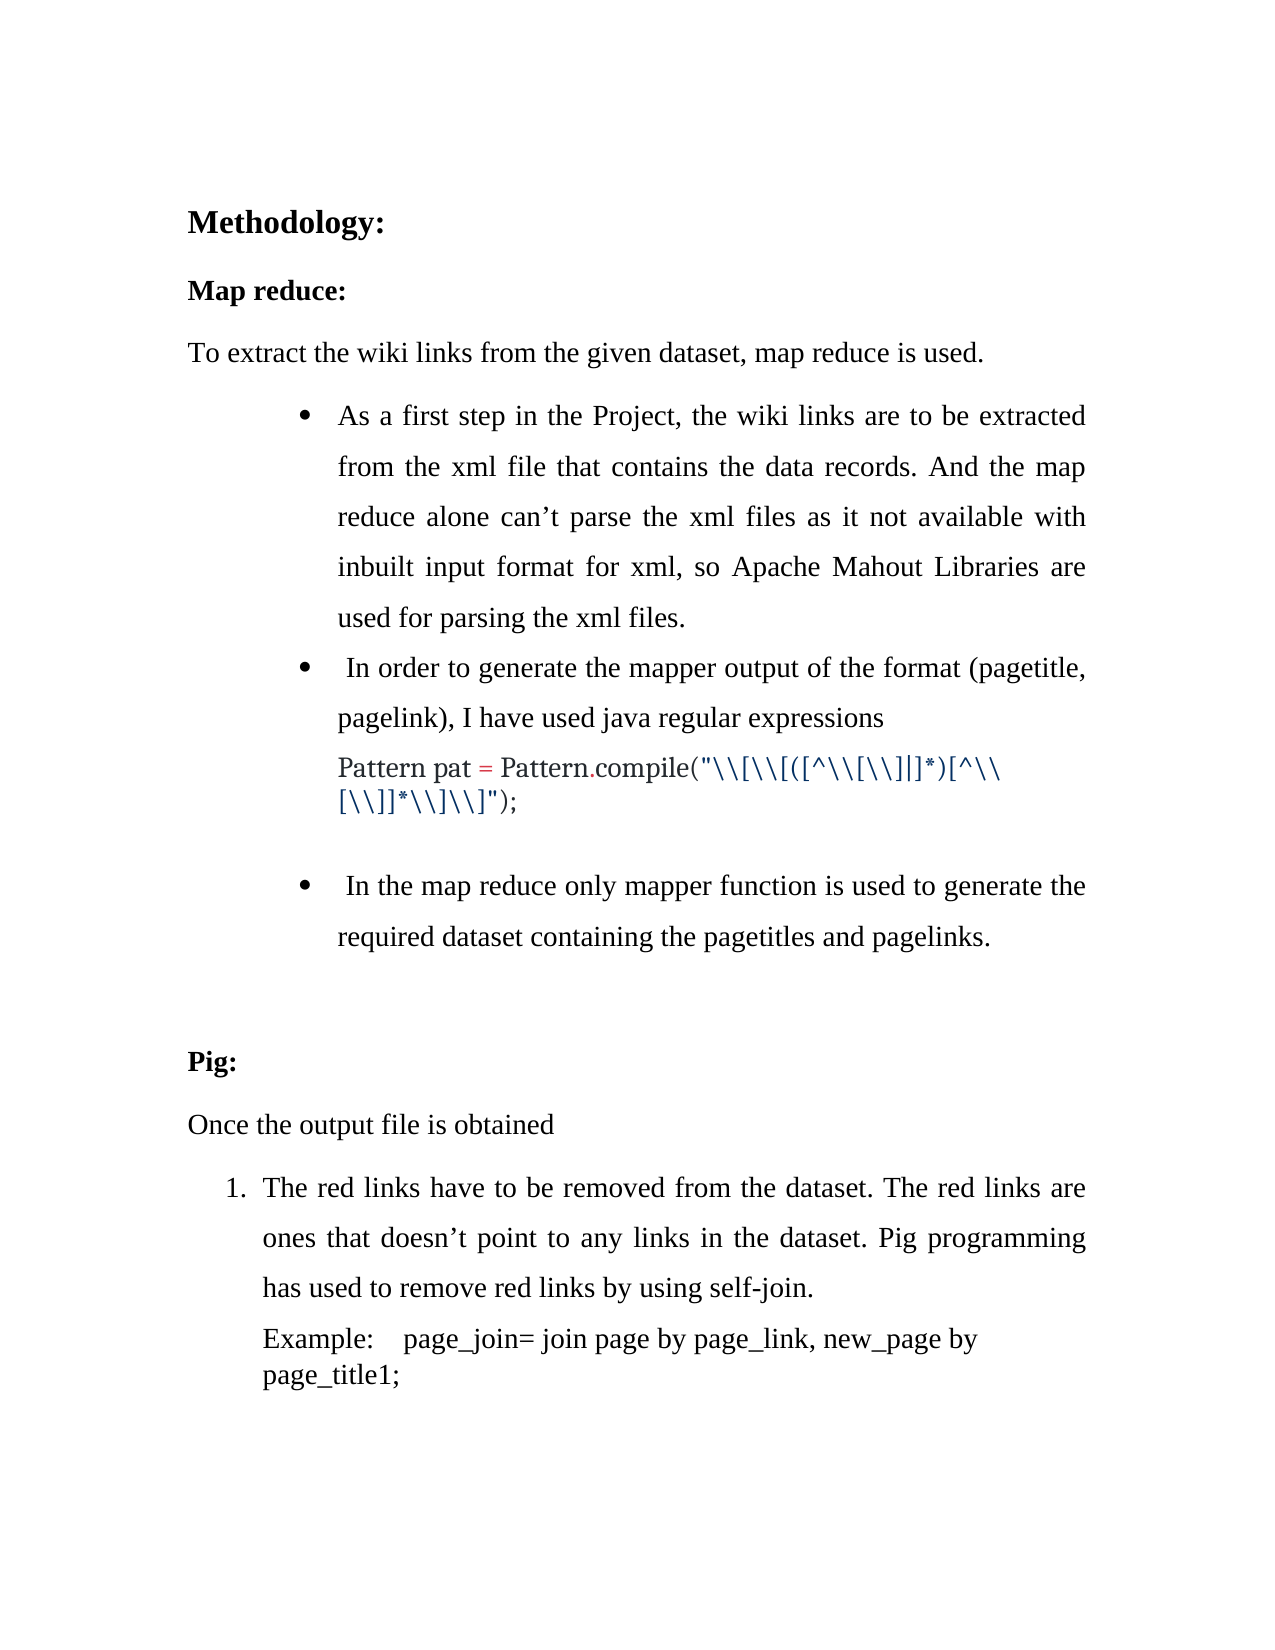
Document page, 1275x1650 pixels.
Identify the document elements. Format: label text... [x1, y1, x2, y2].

list The red links have to be removed from the dataset. The red links are ones that doesn’t point to any links in the dataset. Pig programming has used to remove red links by using self-join. [225, 1170, 1087, 1304]
list In order to generate the mapper output of the format (pagetitle, pagelink), I have used java regular expressions [300, 650, 1087, 734]
list As a first step in the Project, the wiki links are to be extracted from the xml file that contains the data records. And the map reduce alone can’t parse the xml files as it not available with inbuilt input format for xml, so Apache Mahout Libraries are used for parsing the xml files. [300, 398, 1087, 633]
text Map reduce: [187, 273, 1087, 306]
list Pattern pat = Pattern.compile("\\[\\[([^\\[\\]|]*)[^\\[\\]]*\\]\\]"); [337, 751, 498, 818]
list In the map reduce only mapper function is used to generate the required dataset containing the pagetitles and pagelinks. [300, 868, 1087, 952]
list Example: page_join= join page by page_link, new_page by page_title1; [262, 1321, 1087, 1391]
text Once the output file is obtained [187, 1107, 1087, 1141]
list Pattern pat = Pattern.compile("\\[\\[([^\\[\\]|]*)[^\\[\\]]*\\]\\]"); [500, 751, 1087, 818]
text Pig: [187, 1044, 1087, 1078]
text To extract the wiki links from the given dataset, map reduce is used. [187, 336, 1087, 369]
text Methodology: [187, 203, 1087, 241]
